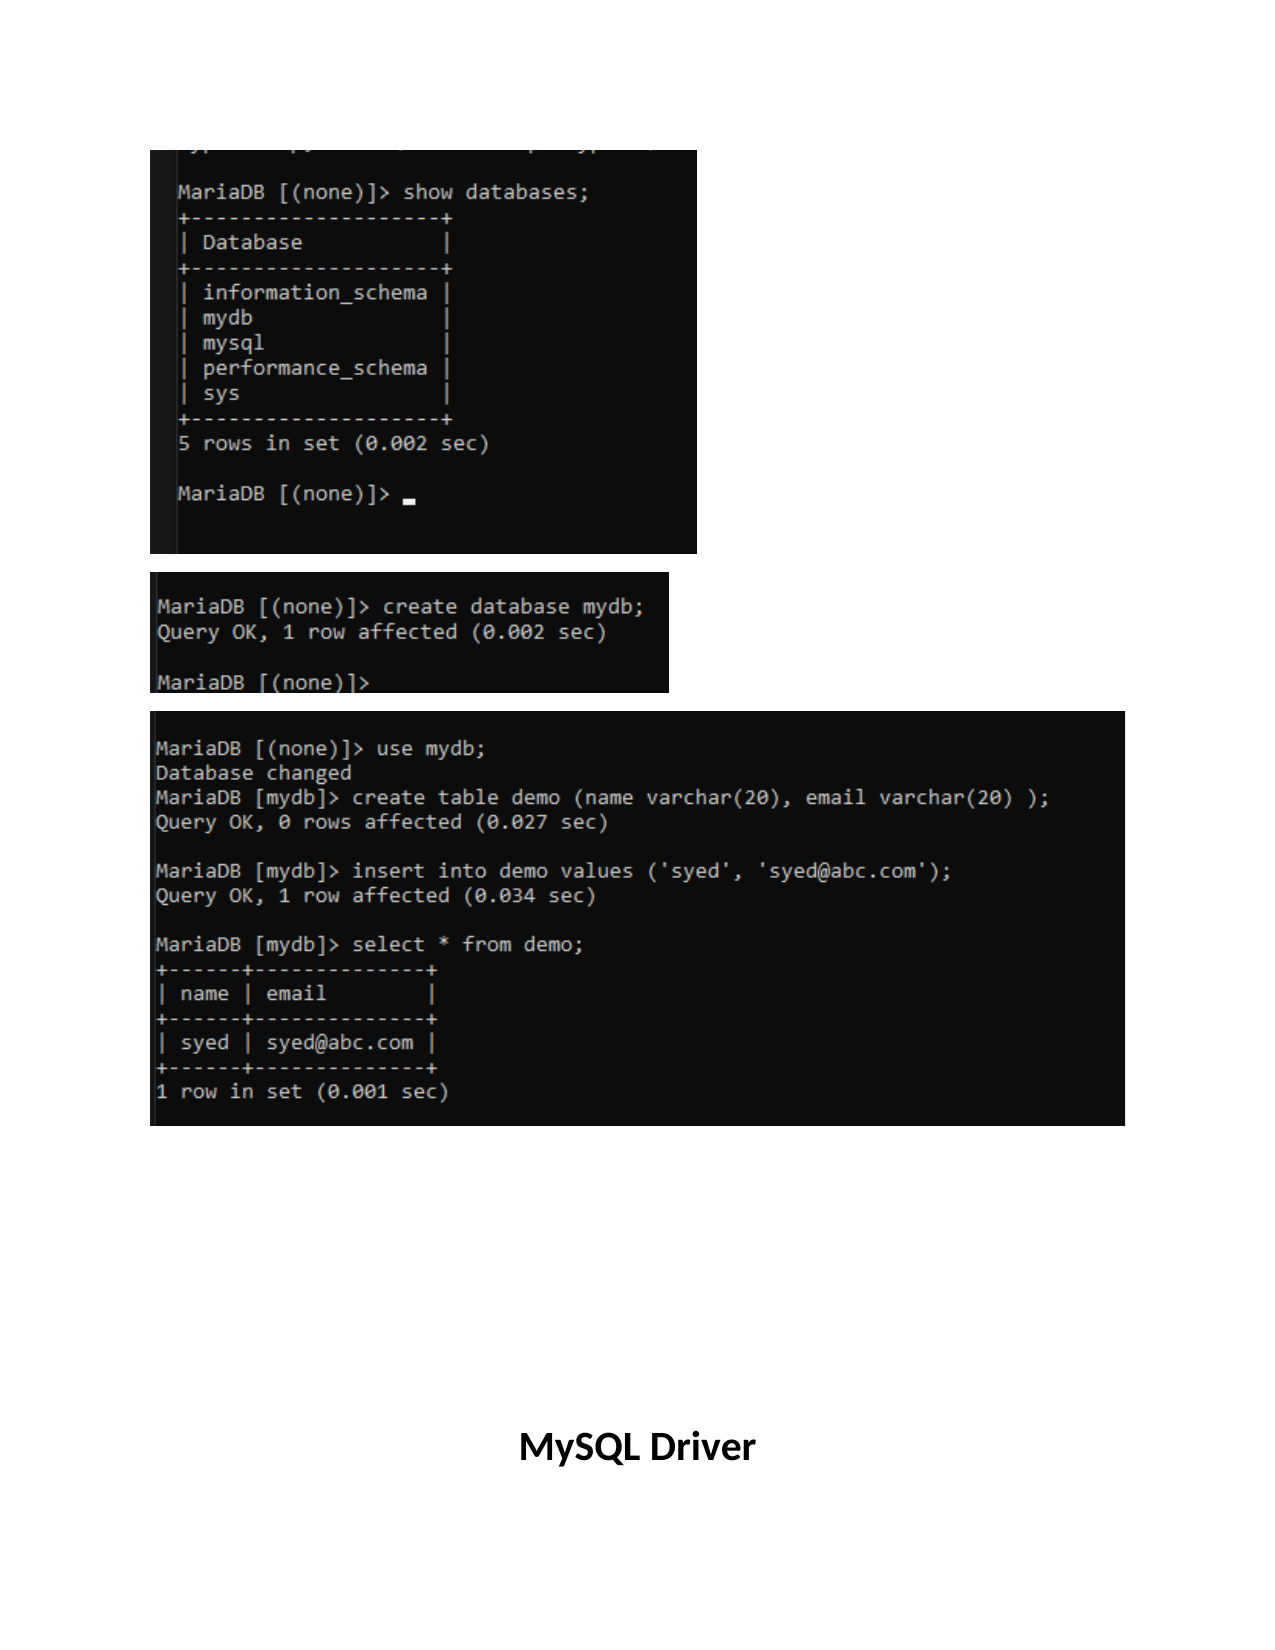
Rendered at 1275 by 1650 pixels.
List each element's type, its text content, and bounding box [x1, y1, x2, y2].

picture [150, 150, 697, 554]
picture [150, 572, 669, 693]
text MySQL Driver [150, 1420, 1125, 1471]
picture [150, 711, 1125, 1126]
